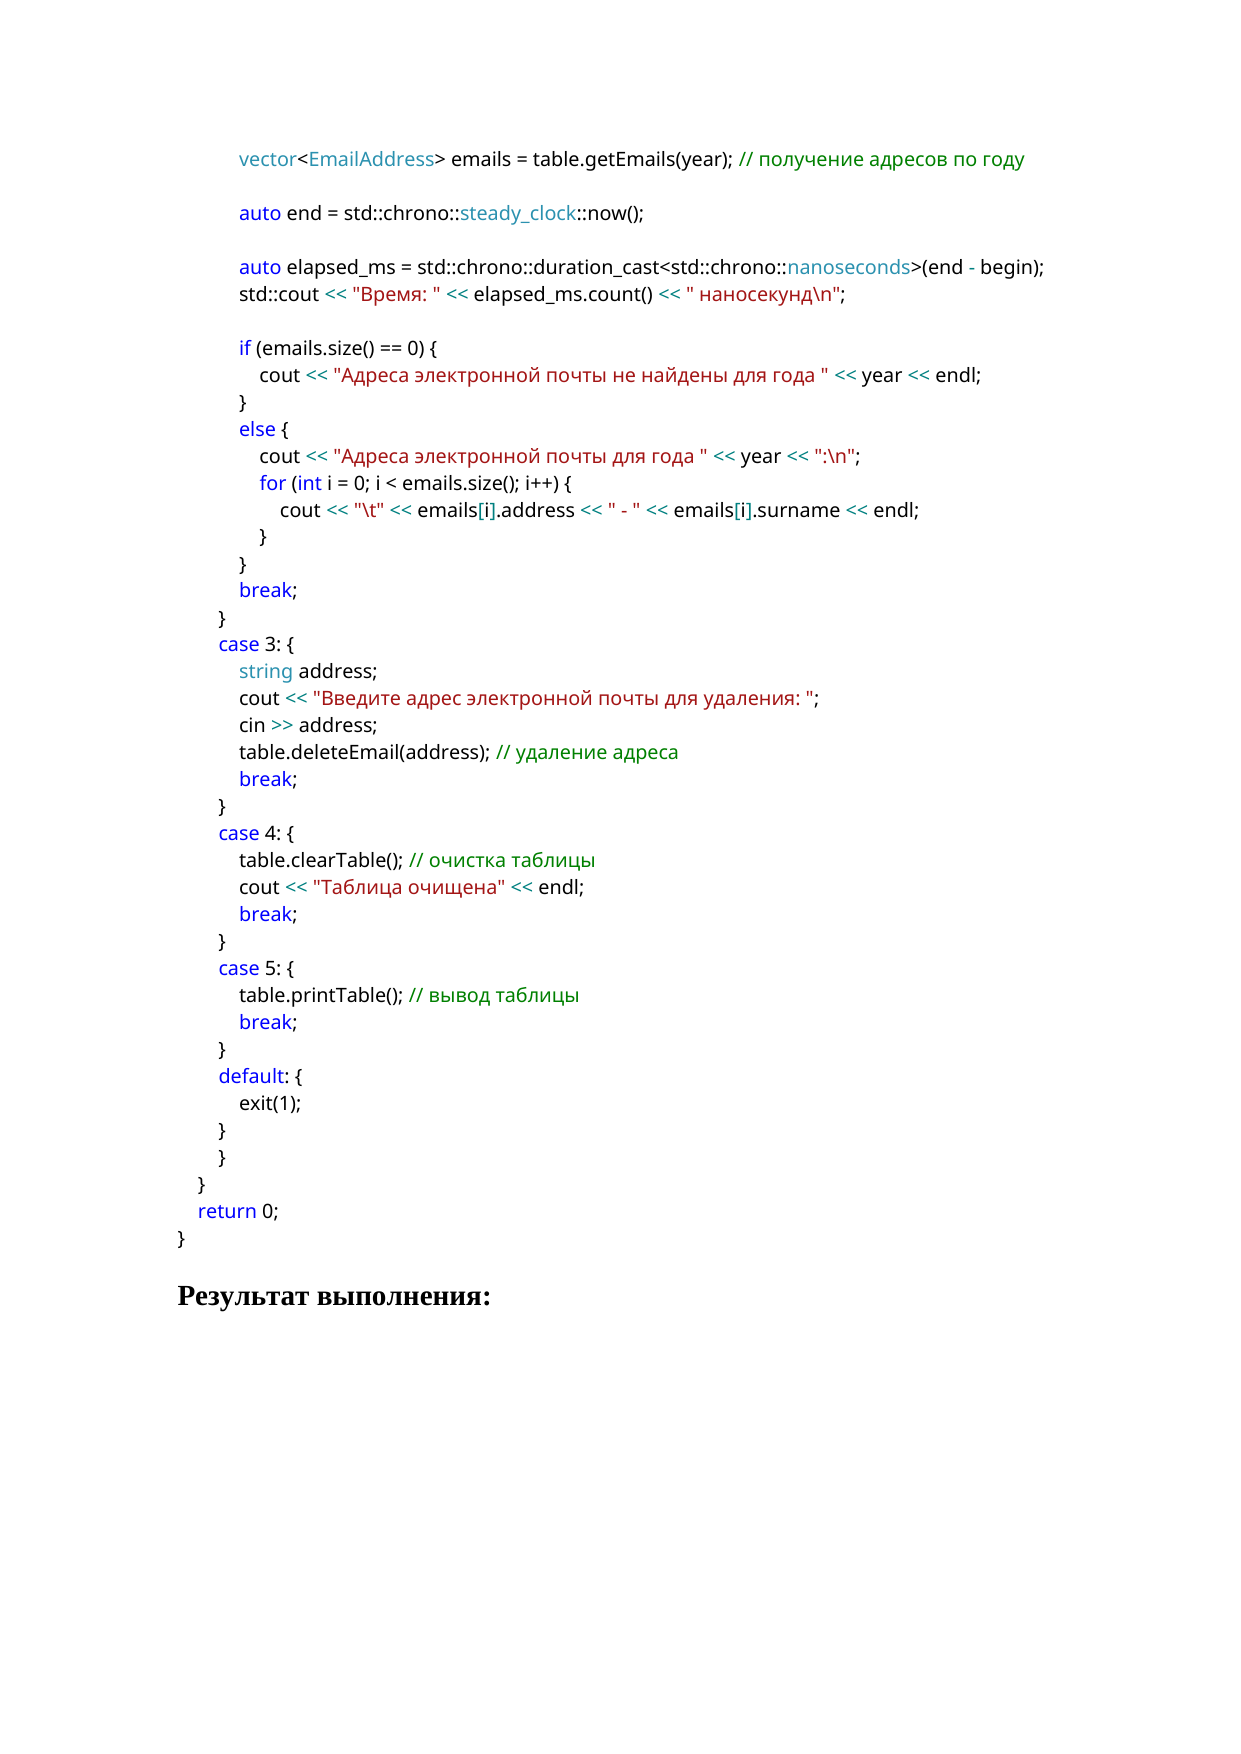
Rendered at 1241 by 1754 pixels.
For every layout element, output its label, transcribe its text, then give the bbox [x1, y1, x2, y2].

text } [177, 604, 1152, 631]
text return 0; [177, 1197, 1152, 1224]
text cout << "\t" << emails[i].address << " - " << emails[i].surname << endl; [177, 496, 1152, 523]
text case 3: { [177, 631, 1152, 658]
text auto elapsed_ms = std::chrono::duration_cast<std::chrono::nanoseconds>(end - begin); [177, 253, 1152, 280]
text break; [177, 766, 1152, 793]
text cout << "Таблица очищена" << endl; [177, 873, 1152, 901]
text vector<EmailAddress> emails = table.getEmails(year); // получение адресов по году [177, 145, 1152, 172]
text for (int i = 0; i < emails.size(); i++) { [177, 469, 1152, 496]
text auto end = std::chrono::steady_clock::now(); [177, 199, 1152, 226]
text cout << "Адреса электронной почты не найдены для года " << year << endl; [177, 361, 1152, 388]
text break; [177, 577, 1152, 604]
text string address; [177, 658, 1152, 685]
text } [177, 793, 1152, 819]
text break; [177, 901, 1152, 927]
text } [177, 1143, 1152, 1170]
text case 5: { [177, 954, 1152, 981]
text cout << "Введите адрес электронной почты для удаления: "; [177, 685, 1152, 712]
text cout << "Адреса электронной почты для года " << year << ":\n"; [177, 442, 1152, 469]
text else { [177, 415, 1152, 442]
text table.deleteEmail(address); // удаление адреса [177, 739, 1152, 766]
text table.clearTable(); // очистка таблицы [177, 847, 1152, 873]
text } [177, 388, 1152, 415]
text Результат выполнения: [177, 1278, 1152, 1312]
text std::cout << "Время: " << elapsed_ms.count() << " наносекунд\n"; [177, 280, 1152, 307]
text } [177, 550, 1152, 577]
text exit(1); [177, 1089, 1152, 1116]
text } [177, 1035, 1152, 1062]
text } [177, 1224, 1152, 1251]
text if (emails.size() == 0) { [177, 334, 1152, 361]
text default: { [177, 1062, 1152, 1089]
text } [177, 523, 1152, 550]
text case 4: { [177, 819, 1152, 847]
text break; [177, 1008, 1152, 1035]
text } [177, 1116, 1152, 1143]
text } [177, 927, 1152, 954]
text cin >> address; [177, 712, 1152, 739]
text } [177, 1170, 1152, 1197]
text table.printTable(); // вывод таблицы [177, 981, 1152, 1008]
